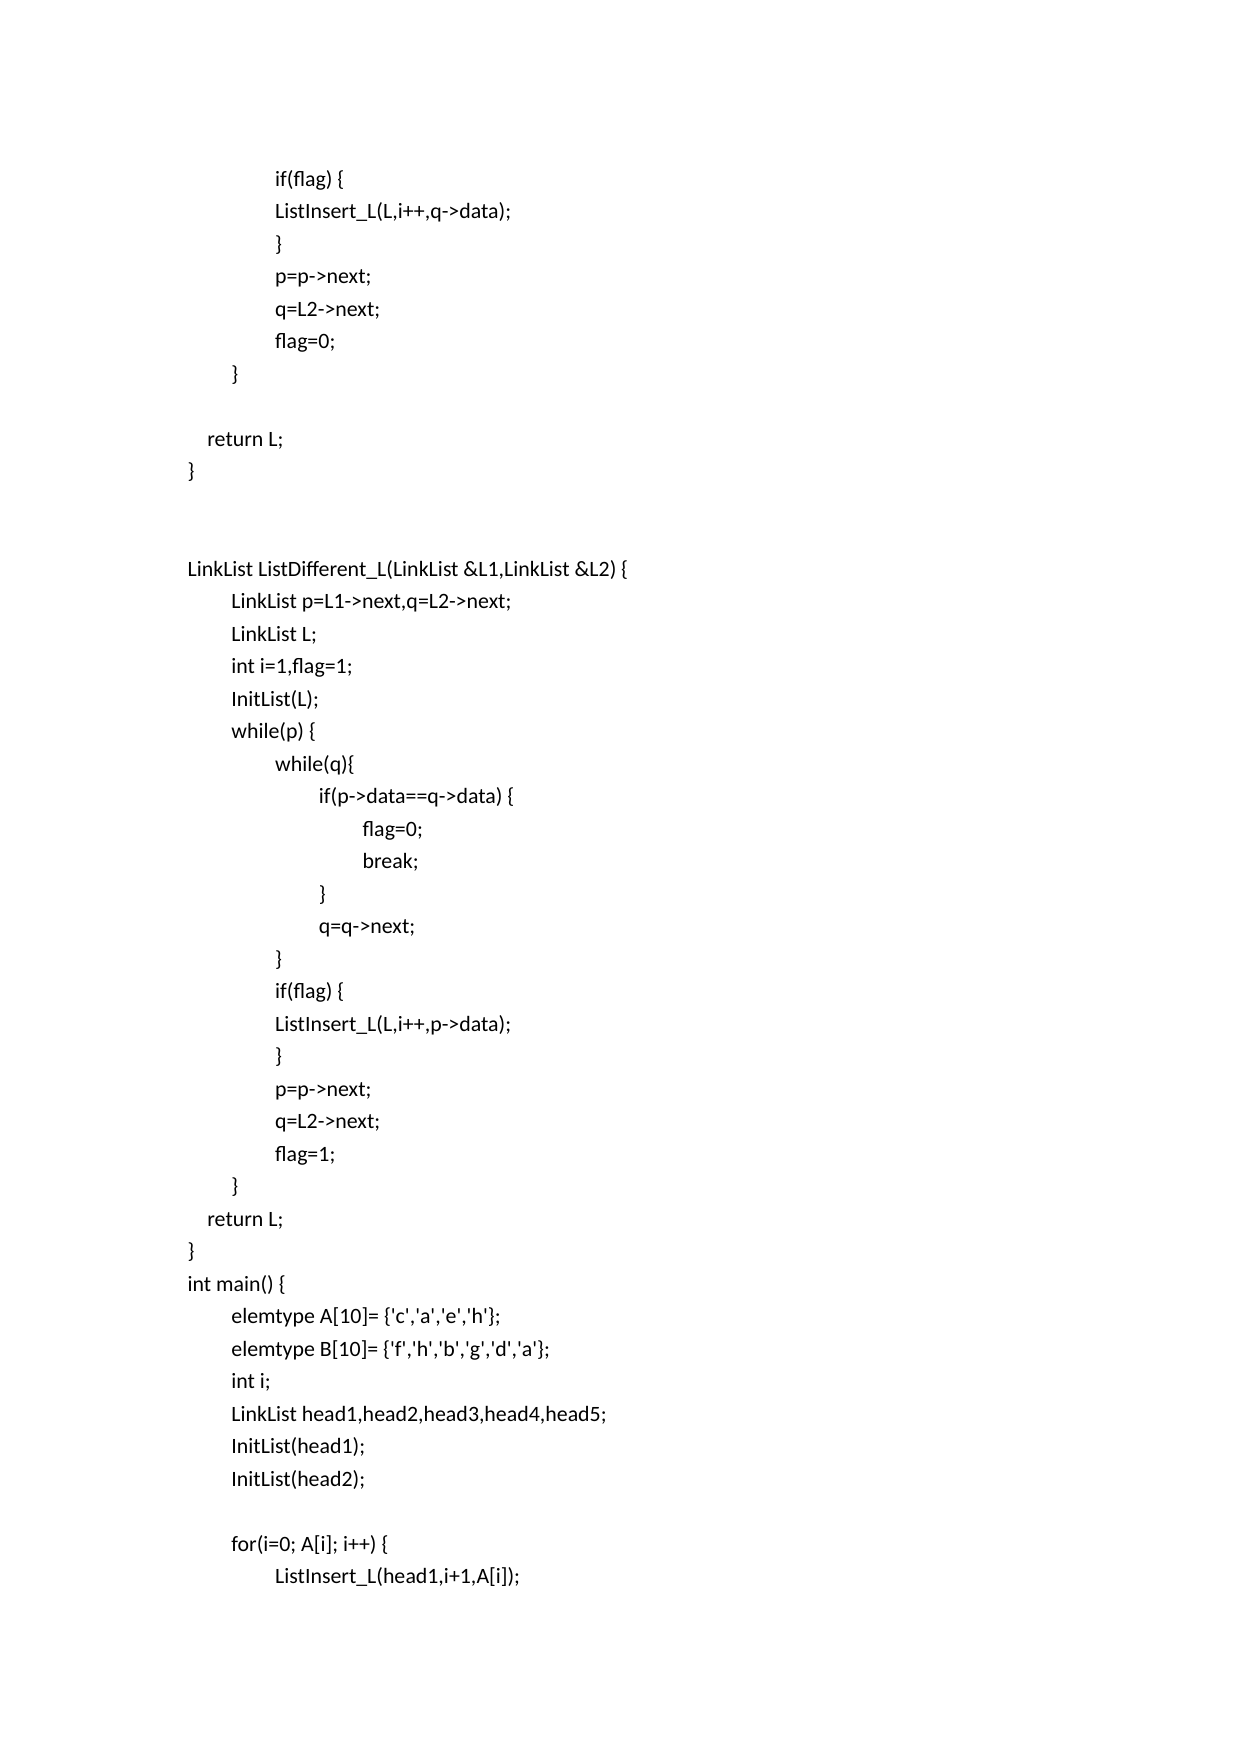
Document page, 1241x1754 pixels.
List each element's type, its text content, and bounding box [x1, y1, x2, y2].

text if(p->data==q->data) { [187, 779, 1053, 812]
text break; [187, 844, 1053, 877]
text } [187, 1234, 1053, 1267]
text InitList(L); [187, 682, 1053, 714]
text q=q->next; [187, 909, 1053, 942]
text } [187, 942, 1053, 974]
text ListInsert_L(head1,i+1,A[i]); [187, 1559, 1053, 1592]
text LinkList L; [187, 617, 1053, 649]
text flag=0; [187, 812, 1053, 844]
text if(flag) { [187, 162, 1053, 194]
text return L; [187, 1202, 1053, 1234]
text elemtype B[10]= {'f','h','b','g','d','a'}; [187, 1332, 1053, 1364]
text if(flag) { [187, 974, 1053, 1007]
text LinkList ListDifferent_L(LinkList &L1,LinkList &L2) { [187, 552, 1053, 584]
text } [187, 1169, 1053, 1202]
text p=p->next; [187, 1072, 1053, 1104]
text q=L2->next; [187, 292, 1053, 324]
text elemtype A[10]= {'c','a','e','h'}; [187, 1299, 1053, 1332]
text ListInsert_L(L,i++,q->data); [187, 194, 1053, 227]
text LinkList head1,head2,head3,head4,head5; [187, 1397, 1053, 1429]
text int main() { [187, 1267, 1053, 1299]
text InitList(head2); [187, 1462, 1053, 1494]
text ListInsert_L(L,i++,p->data); [187, 1007, 1053, 1039]
text for(i=0; A[i]; i++) { [187, 1527, 1053, 1559]
text LinkList p=L1->next,q=L2->next; [187, 584, 1053, 617]
text } [187, 1039, 1053, 1072]
text } [187, 227, 1053, 259]
text InitList(head1); [187, 1429, 1053, 1462]
text return L; [187, 422, 1053, 454]
text int i=1,flag=1; [187, 649, 1053, 682]
text while(p) { [187, 714, 1053, 747]
text flag=0; [187, 324, 1053, 357]
text flag=1; [187, 1137, 1053, 1169]
text } [187, 454, 1053, 487]
text while(q){ [187, 747, 1053, 779]
text } [187, 357, 1053, 389]
text q=L2->next; [187, 1104, 1053, 1137]
text p=p->next; [187, 259, 1053, 292]
text } [187, 877, 1053, 909]
text int i; [187, 1364, 1053, 1397]
